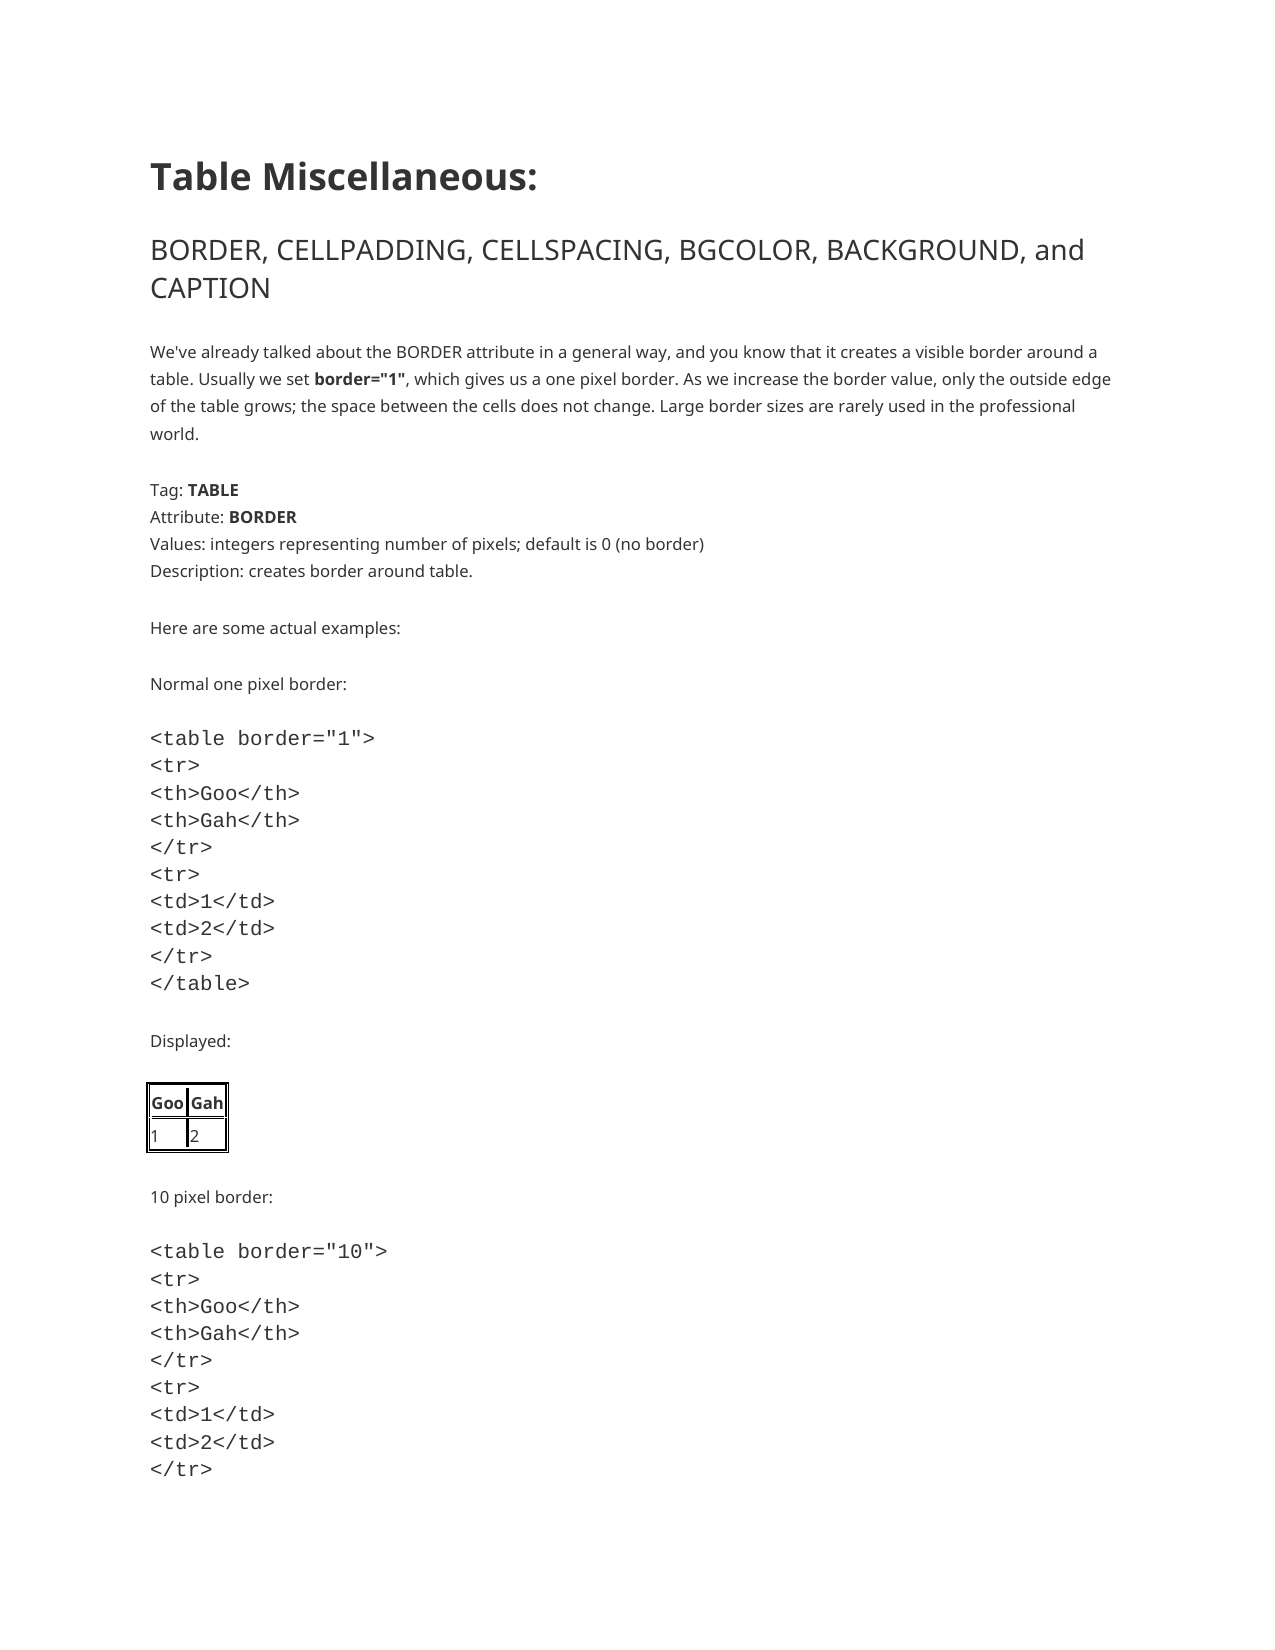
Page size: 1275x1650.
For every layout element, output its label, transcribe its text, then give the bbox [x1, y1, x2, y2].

table_header Goo [150, 1085, 187, 1116]
text </tr> [150, 942, 1125, 969]
text <td>1</td> [150, 888, 1125, 915]
text <tr> [150, 1374, 1125, 1401]
text Table Miscellaneous: [150, 150, 1125, 201]
text 10 pixel border: [150, 1181, 1125, 1209]
text BORDER, CELLPADDING, CELLSPACING, BGCOLOR, BACKGROUND, and CAPTION [150, 230, 1125, 307]
text <tr> [150, 861, 1125, 888]
table_cell 2 [187, 1116, 227, 1149]
text <td>2</td> [150, 1428, 1125, 1455]
text We've already talked about the BORDER attribute in a general way, and you know that it creates a visible border around a table. Usually we set border="1", which gives us a one pixel border. As we increase the border value, only the outside edge of the table grows; the space between the cells does not change. Large border sizes are rarely used in the professional world. [150, 336, 1125, 445]
text Displayed: [150, 1026, 1125, 1053]
text <th>Gah</th> [150, 1319, 1125, 1347]
text <td>1</td> [150, 1401, 1125, 1428]
text <tr> [150, 1265, 1125, 1292]
text </table> [150, 969, 1125, 996]
text </tr> [150, 1347, 1125, 1374]
text Here are some actual examples: [150, 612, 1125, 639]
text <table border="1"> [150, 724, 1125, 752]
text <th>Gah</th> [150, 806, 1125, 833]
text Tag: TABLE Attribute: BORDER Values: integers representing number of pixels; default is 0 (no border) Description: creates border around table. [150, 474, 1125, 583]
text Normal one pixel border: [150, 668, 1125, 695]
text <td>2</td> [150, 915, 1125, 942]
text <tr> [150, 752, 1125, 779]
text <table border="10"> [150, 1238, 1125, 1265]
table_header Gah [187, 1085, 225, 1116]
text </tr> [150, 1455, 1125, 1482]
text <th>Goo</th> [150, 779, 1125, 806]
text <th>Goo</th> [150, 1292, 1125, 1319]
table_cell 1 [148, 1116, 187, 1149]
text </tr> [150, 833, 1125, 861]
